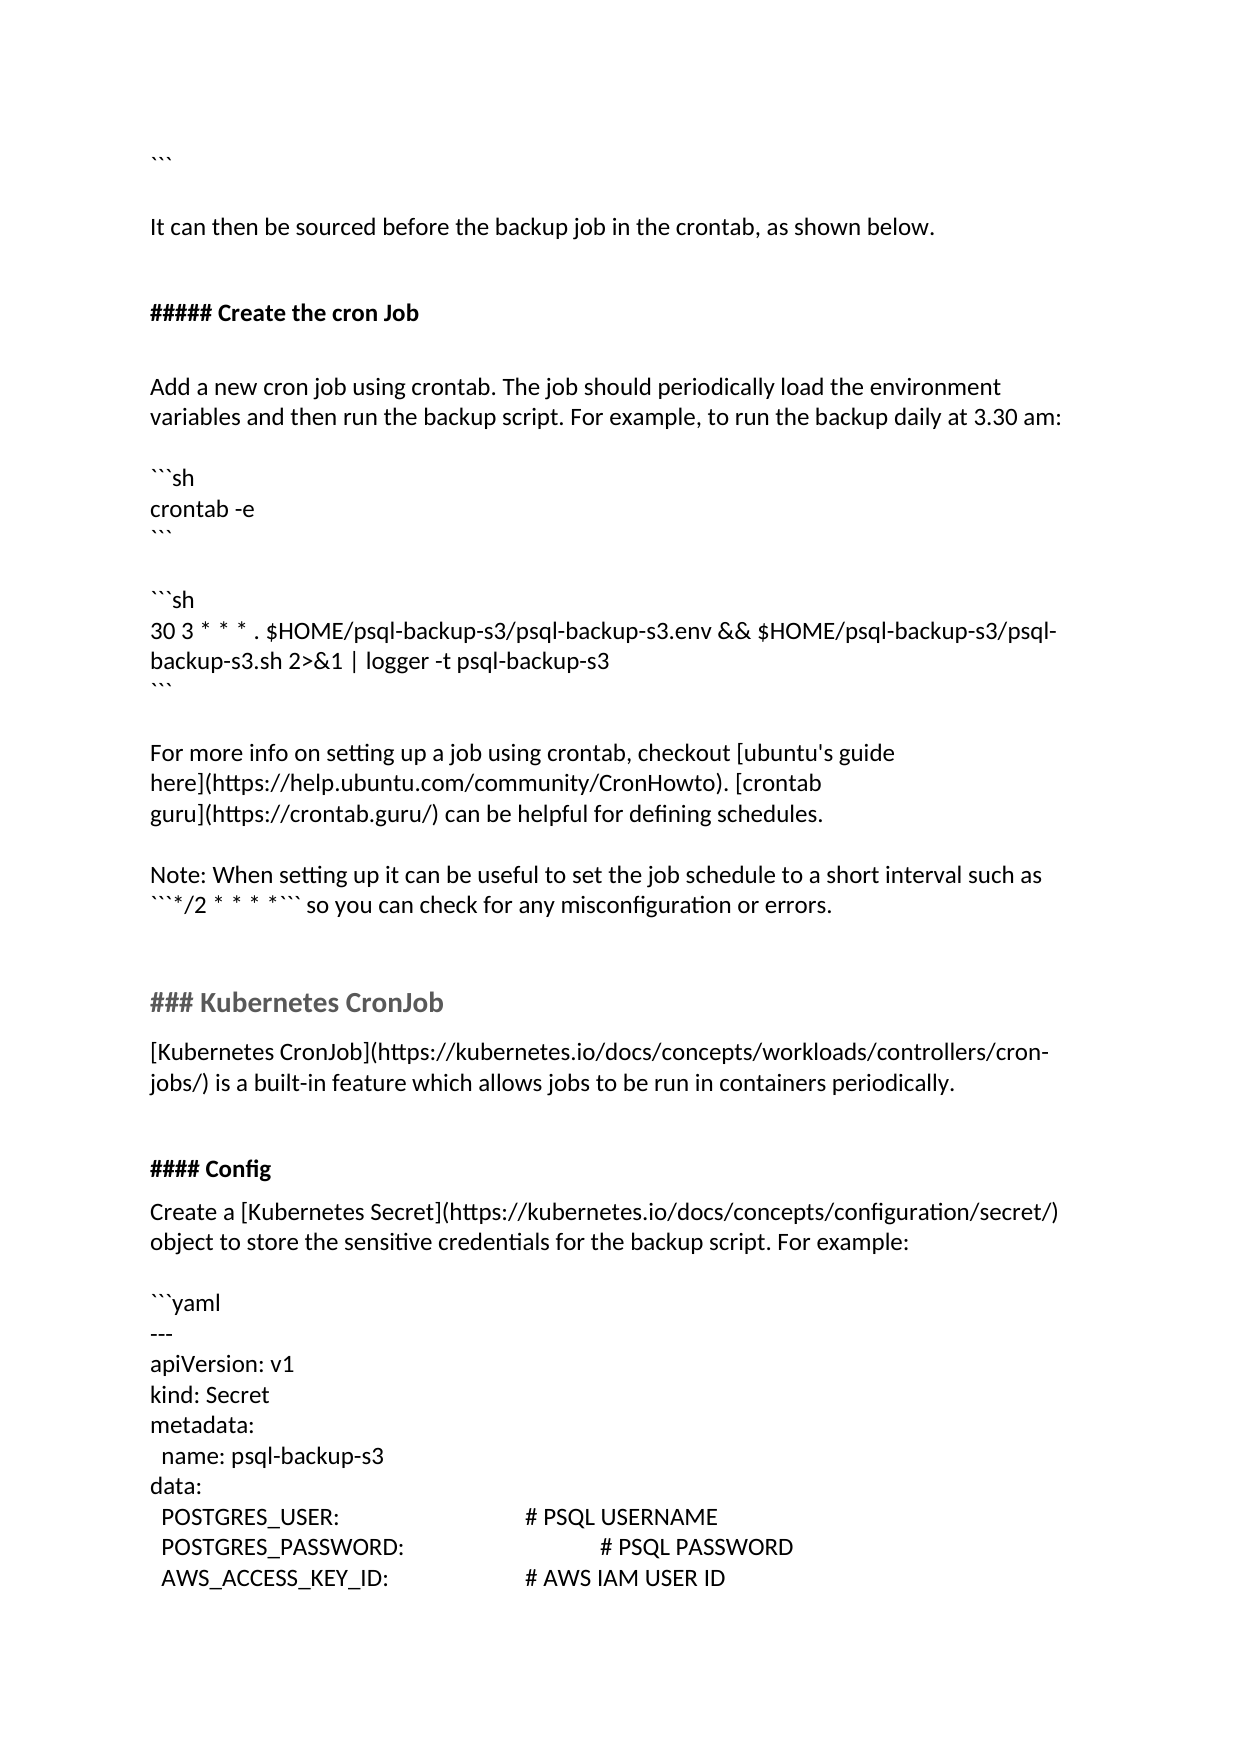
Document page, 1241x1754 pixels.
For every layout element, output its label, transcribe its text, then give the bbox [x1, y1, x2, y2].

text POSTGRES_PASSWORD: # PSQL PASSWORD [150, 1531, 1090, 1562]
text 30 3 * * * . $HOME/psql-backup-s3/psql-backup-s3.env && $HOME/psql-backup-s3/psql-backup-s3.sh 2>&1 | logger -t psql-backup-s3 [150, 615, 1090, 676]
text --- [150, 1318, 1090, 1348]
text data: [150, 1470, 1090, 1501]
text POSTGRES_USER: # PSQL USERNAME [150, 1501, 1090, 1531]
text ```sh [150, 462, 1090, 493]
text ```yaml [150, 1287, 1090, 1318]
text It can then be sourced before the backup job in the crontab, as shown below. [150, 211, 1090, 242]
text apiVersion: v1 [150, 1348, 1090, 1379]
text ``` [150, 523, 1090, 554]
text kind: Secret [150, 1379, 1090, 1409]
text Add a new cron job using crontab. The job should periodically load the environment variables and then run the backup script. For example, to run the backup daily at 3.30 am: [150, 371, 1090, 432]
text For more info on setting up a job using crontab, checkout [ubuntu's guide here](https://help.ubuntu.com/community/CronHowto). [crontab guru](https://crontab.guru/) can be helpful for defining schedules. [150, 737, 1090, 828]
text [Kubernetes CronJob](https://kubernetes.io/docs/concepts/workloads/controllers/cron-jobs/) is a built-in feature which allows jobs to be run in containers periodically. [150, 1036, 1090, 1097]
text ``` [150, 150, 1090, 181]
text Note: When setting up it can be useful to set the job schedule to a short interval such as ```*/2 * * * *``` so you can check for any misconfiguration or errors. [150, 859, 1090, 920]
text Create a [Kubernetes Secret](https://kubernetes.io/docs/concepts/configuration/secret/) object to store the sensitive credentials for the backup script. For example: [150, 1196, 1090, 1257]
subtitle #### Config [150, 1153, 1090, 1183]
text metadata: [150, 1409, 1090, 1440]
text ```sh [150, 584, 1090, 615]
text AWS_ACCESS_KEY_ID: # AWS IAM USER ID [150, 1562, 1090, 1592]
text crontab -e [150, 493, 1090, 523]
subtitle ### Kubernetes CronJob [150, 984, 1090, 1019]
text name: psql-backup-s3 [150, 1440, 1090, 1470]
text ``` [150, 676, 1090, 706]
subtitle ##### Create the cron Job [150, 297, 1090, 328]
